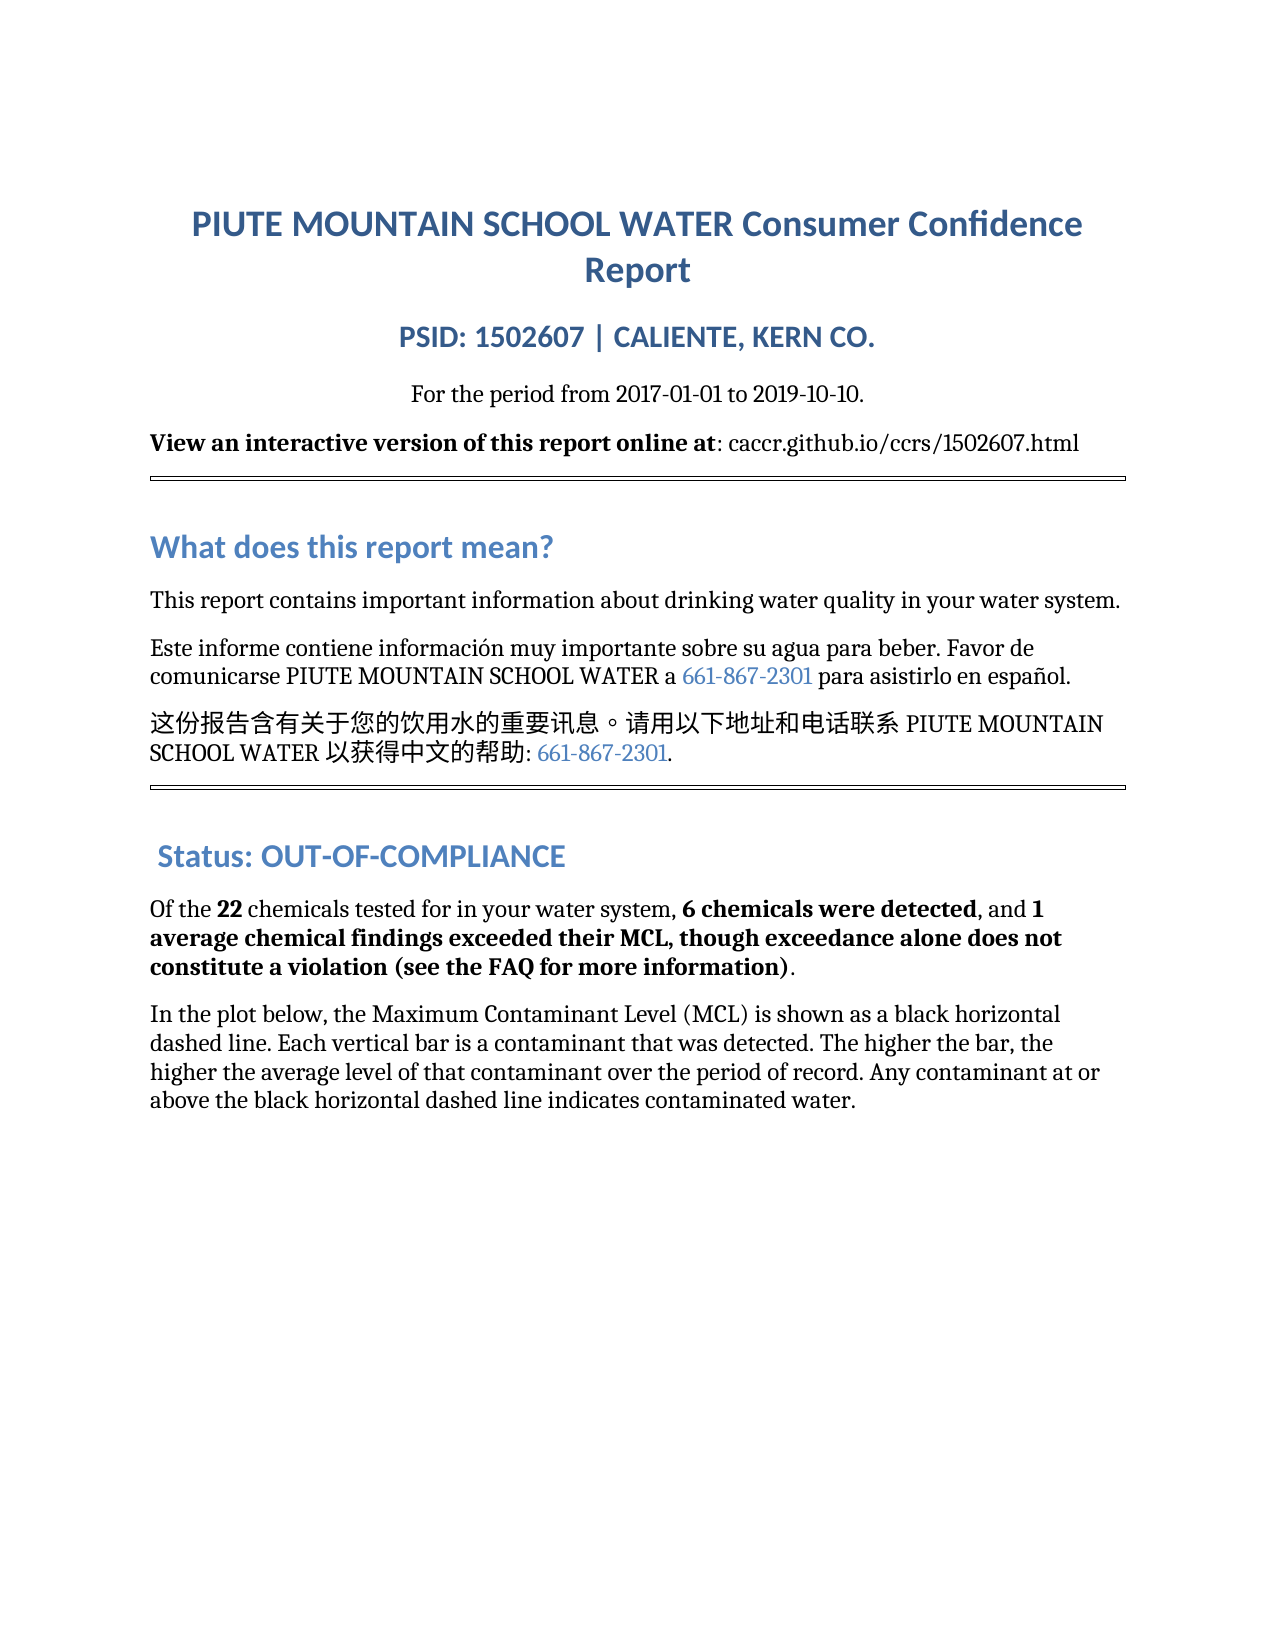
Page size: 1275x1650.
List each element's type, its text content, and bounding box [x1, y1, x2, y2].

text View an interactive version of this report online at: caccr.github.io/ccrs/1502607.html [150, 429, 1125, 458]
text Este informe contiene información muy importante sobre su agua para beber. Favor de comunicarse PIUTE MOUNTAIN SCHOOL WATER a 661-867-2301 para asistirlo en español. [150, 633, 1125, 691]
subtitle What does this report mean? [150, 526, 1125, 567]
subtitle Status: OUT-OF-COMPLIANCE [150, 836, 1125, 876]
text For the period from 2017-01-01 to 2019-10-10. [150, 380, 1125, 408]
subtitle PSID: 1502607 | CALIENTE, KERN CO. [150, 317, 1125, 355]
text Of the 22 chemicals tested for in your water system, 6 chemicals were detected, and 1 average chemical findings exceeded their MCL, though exceedance alone does not constitute a violation (see the FAQ for more information). [150, 895, 1125, 981]
text 这份报告含有关于您的饮用水的重要讯息。请用以下地址和电话联系 PIUTE MOUNTAIN SCHOOL WATER 以获得中文的帮助: 661-867-2301. [150, 710, 1125, 767]
text This report contains important information about drinking water quality in your water system. [150, 586, 1125, 615]
title PIUTE MOUNTAIN SCHOOL WATER Consumer Confidence Report [150, 200, 1125, 292]
text In the plot below, the Maximum Contaminant Level (MCL) is shown as a black horizontal dashed line. Each vertical bar is a contaminant that was detected. The higher the bar, the higher the average level of that contaminant over the period of record. Any contaminant at or above the black horizontal dashed line indicates contaminated water. [150, 1000, 1125, 1115]
